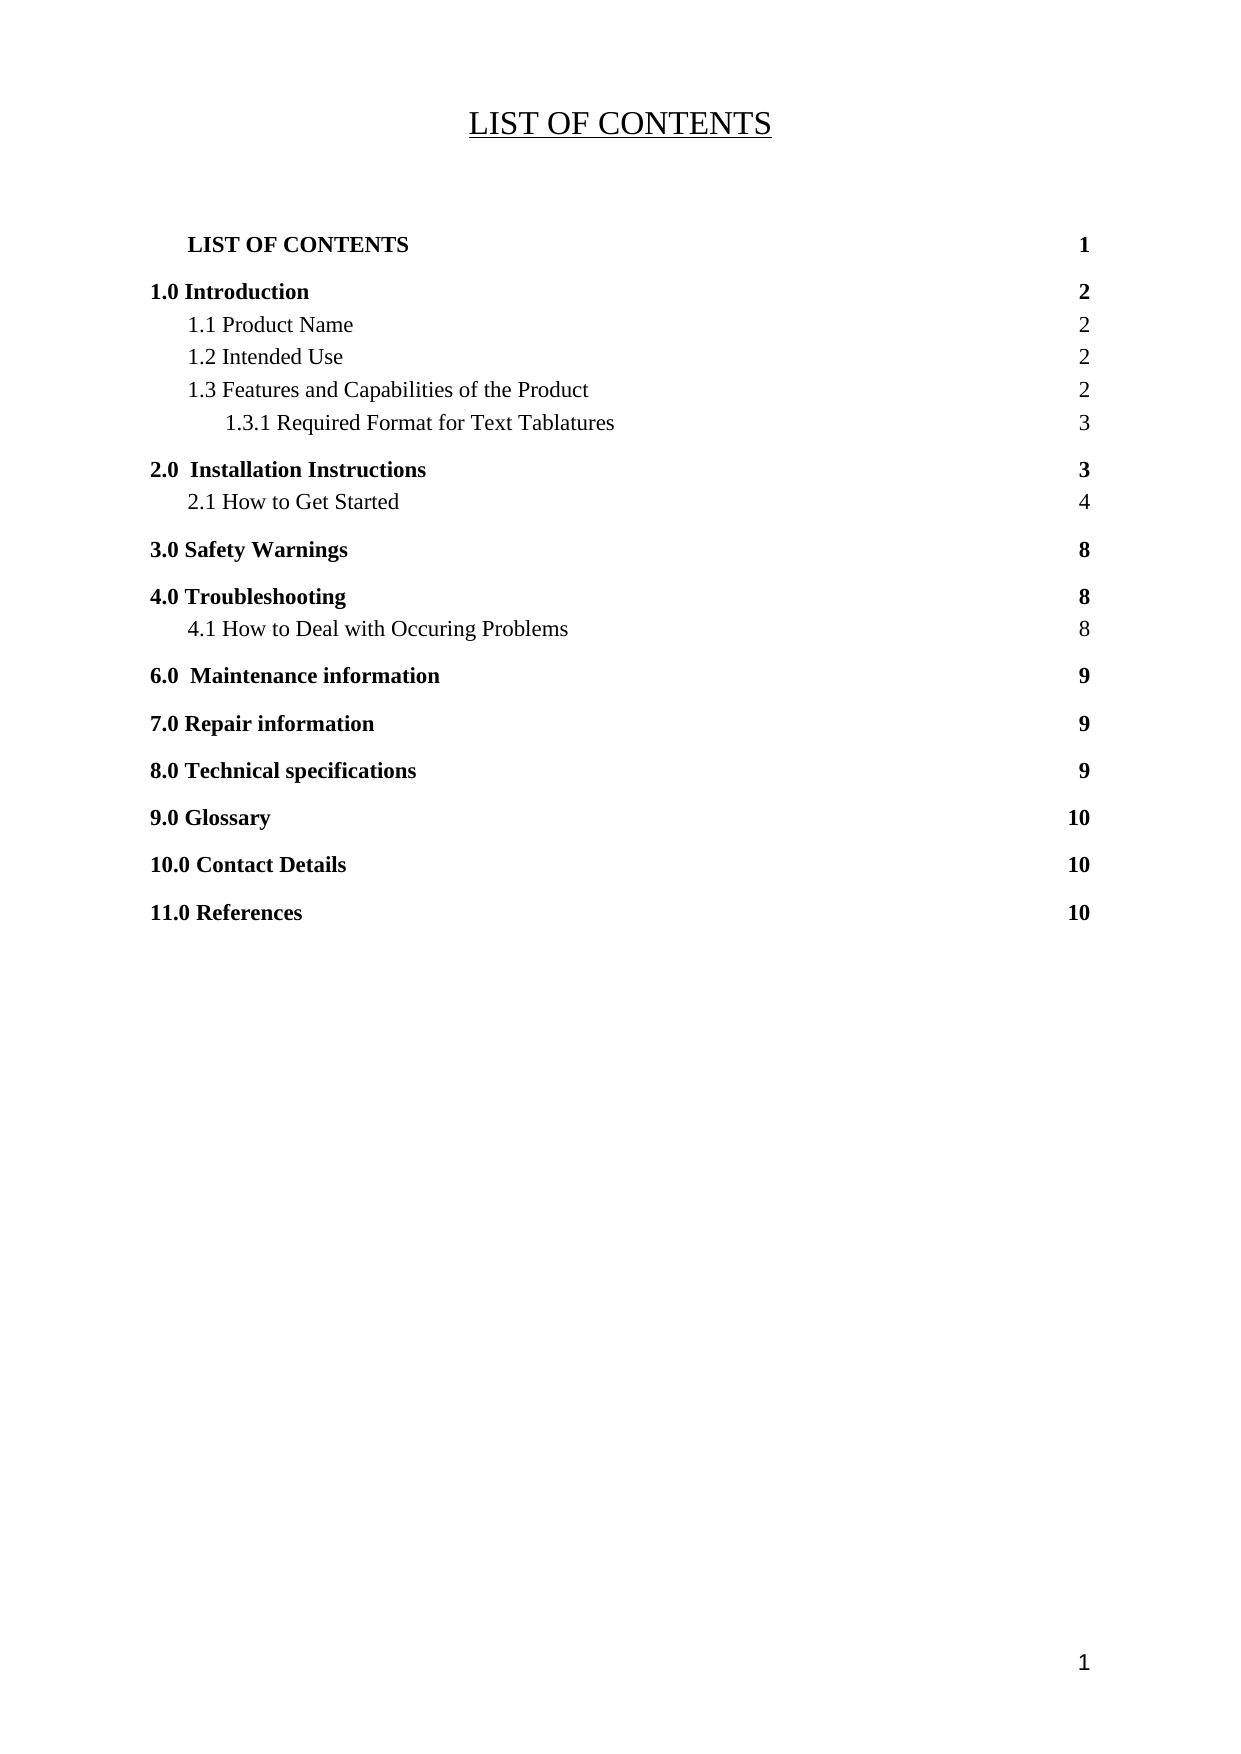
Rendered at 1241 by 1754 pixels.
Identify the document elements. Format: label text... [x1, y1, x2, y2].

subtitle LIST OF CONTENTS [150, 103, 1090, 142]
